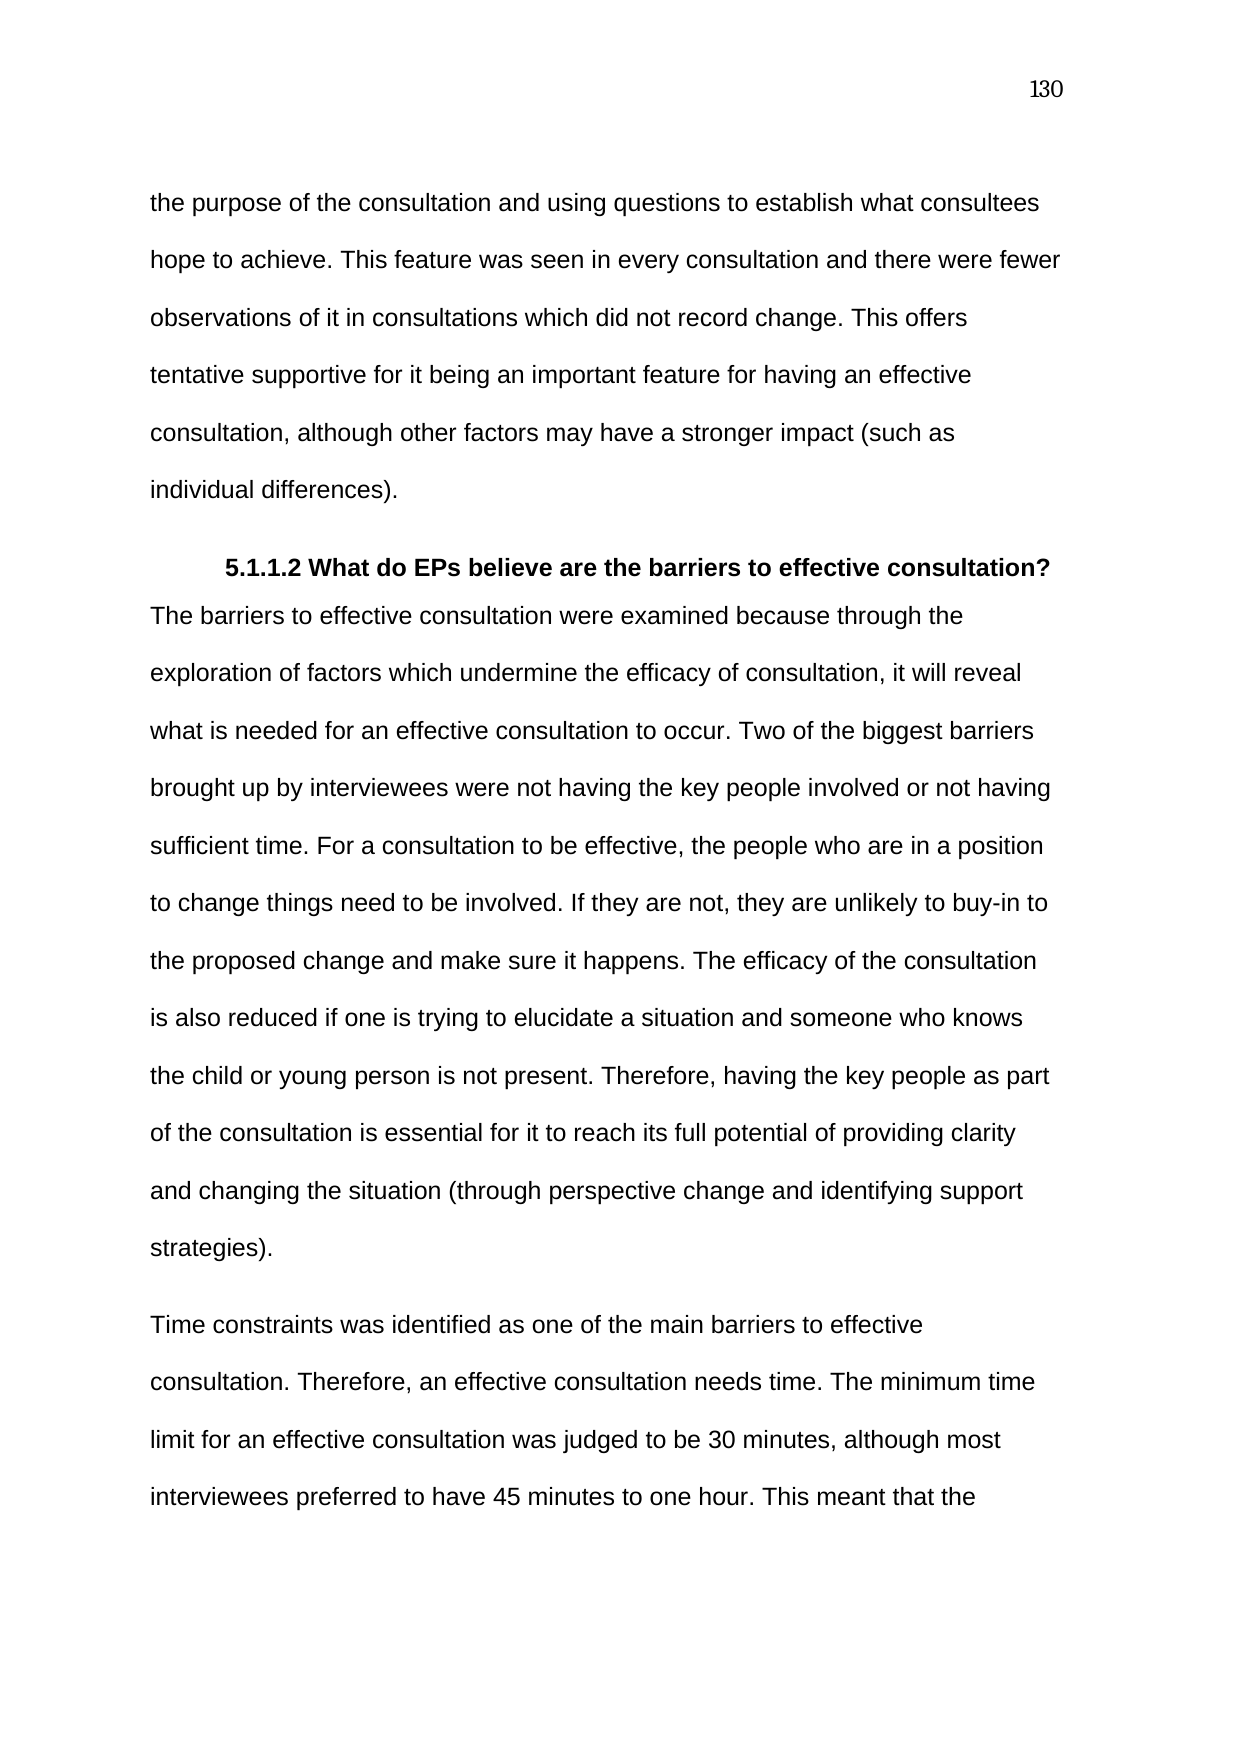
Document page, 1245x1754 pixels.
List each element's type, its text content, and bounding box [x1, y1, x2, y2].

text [150, 1309, 1063, 1511]
text The barriers to effective consultation were examined because through the exploration of factors which undermine the efficacy of consultation, it will reveal what is needed for an effective consultation to occur. Two of the biggest barriers brought up by interviewees were not having the key people involved or not having sufficient time. For a consultation to be effective, the people who are in a position to change things need to be involved. If they are not, they are unlikely to buy-in to the proposed change and make sure it happens. The efficacy of the consultation is also reduced if one is trying to elucidate a situation and someone who knows the child or young person is not present. Therefore, having the key people as part of the consultation is essential for it to reach its full potential of providing clarity and changing the situation (through perspective change and identifying support strategies). [150, 601, 1063, 1262]
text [150, 187, 1063, 504]
subtitle 5.1.1.2 What do EPs believe are the barriers to effective consultation? [150, 553, 1063, 582]
